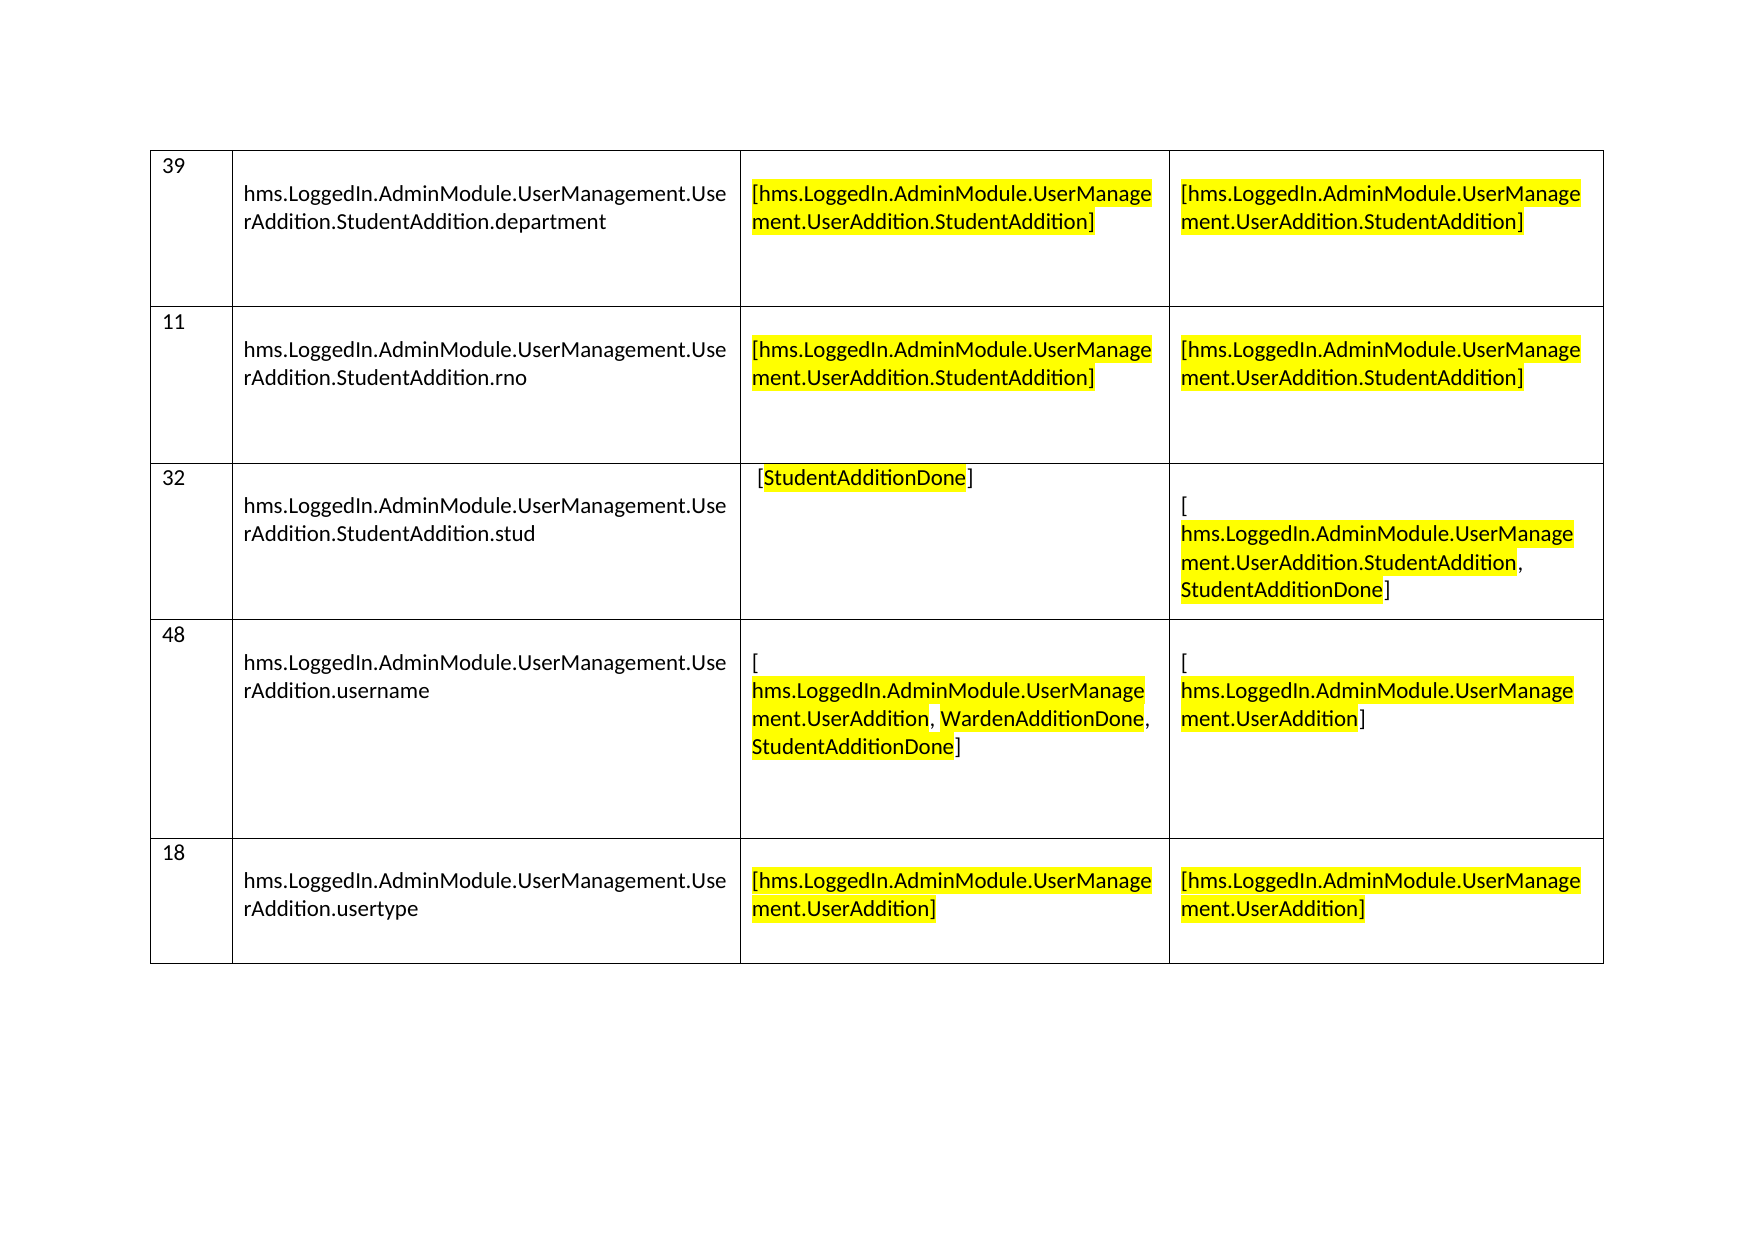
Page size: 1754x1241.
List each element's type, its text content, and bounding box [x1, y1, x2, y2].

table_cell [StudentAdditionDone] [741, 464, 1169, 619]
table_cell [741, 151, 1169, 306]
table_cell 48 [151, 620, 232, 837]
table_cell 18 [151, 839, 232, 962]
table_cell [hms.LoggedIn.AdminModule.UserManagement.UserAddition.StudentAddition] [741, 307, 1169, 462]
table_cell [hms.LoggedIn.AdminModule.UserManagement.UserAddition] [741, 839, 1169, 962]
table_cell hms.LoggedIn.AdminModule.UserManagement.UserAddition.StudentAddition.rno [233, 307, 740, 462]
table_cell 39 [151, 151, 232, 306]
table_cell [hms.LoggedIn.AdminModule.UserManagement.UserAddition] [1170, 620, 1603, 837]
table_cell hms.LoggedIn.AdminModule.UserManagement.UserAddition.usertype [233, 839, 740, 962]
table_cell hms.LoggedIn.AdminModule.UserManagement.UserAddition.StudentAddition.stud [233, 464, 740, 619]
table_cell 11 [151, 307, 232, 462]
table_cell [1170, 151, 1603, 306]
table_cell [hms.LoggedIn.AdminModule.UserManagement.UserAddition, WardenAdditionDone, StudentAdditionDone] [741, 620, 1169, 837]
table_cell [hms.LoggedIn.AdminModule.UserManagement.UserAddition.StudentAddition] [1170, 307, 1603, 462]
table_cell 32 [151, 464, 232, 619]
table_cell hms.LoggedIn.AdminModule.UserManagement.UserAddition.username [233, 620, 740, 837]
table_cell [hms.LoggedIn.AdminModule.UserManagement.UserAddition] [1170, 839, 1603, 962]
table_cell [hms.LoggedIn.AdminModule.UserManagement.UserAddition.StudentAddition, StudentAdditionDone] [1170, 464, 1603, 619]
table_cell hms.LoggedIn.AdminModule.UserManagement.UserAddition.StudentAddition.department [233, 151, 740, 306]
